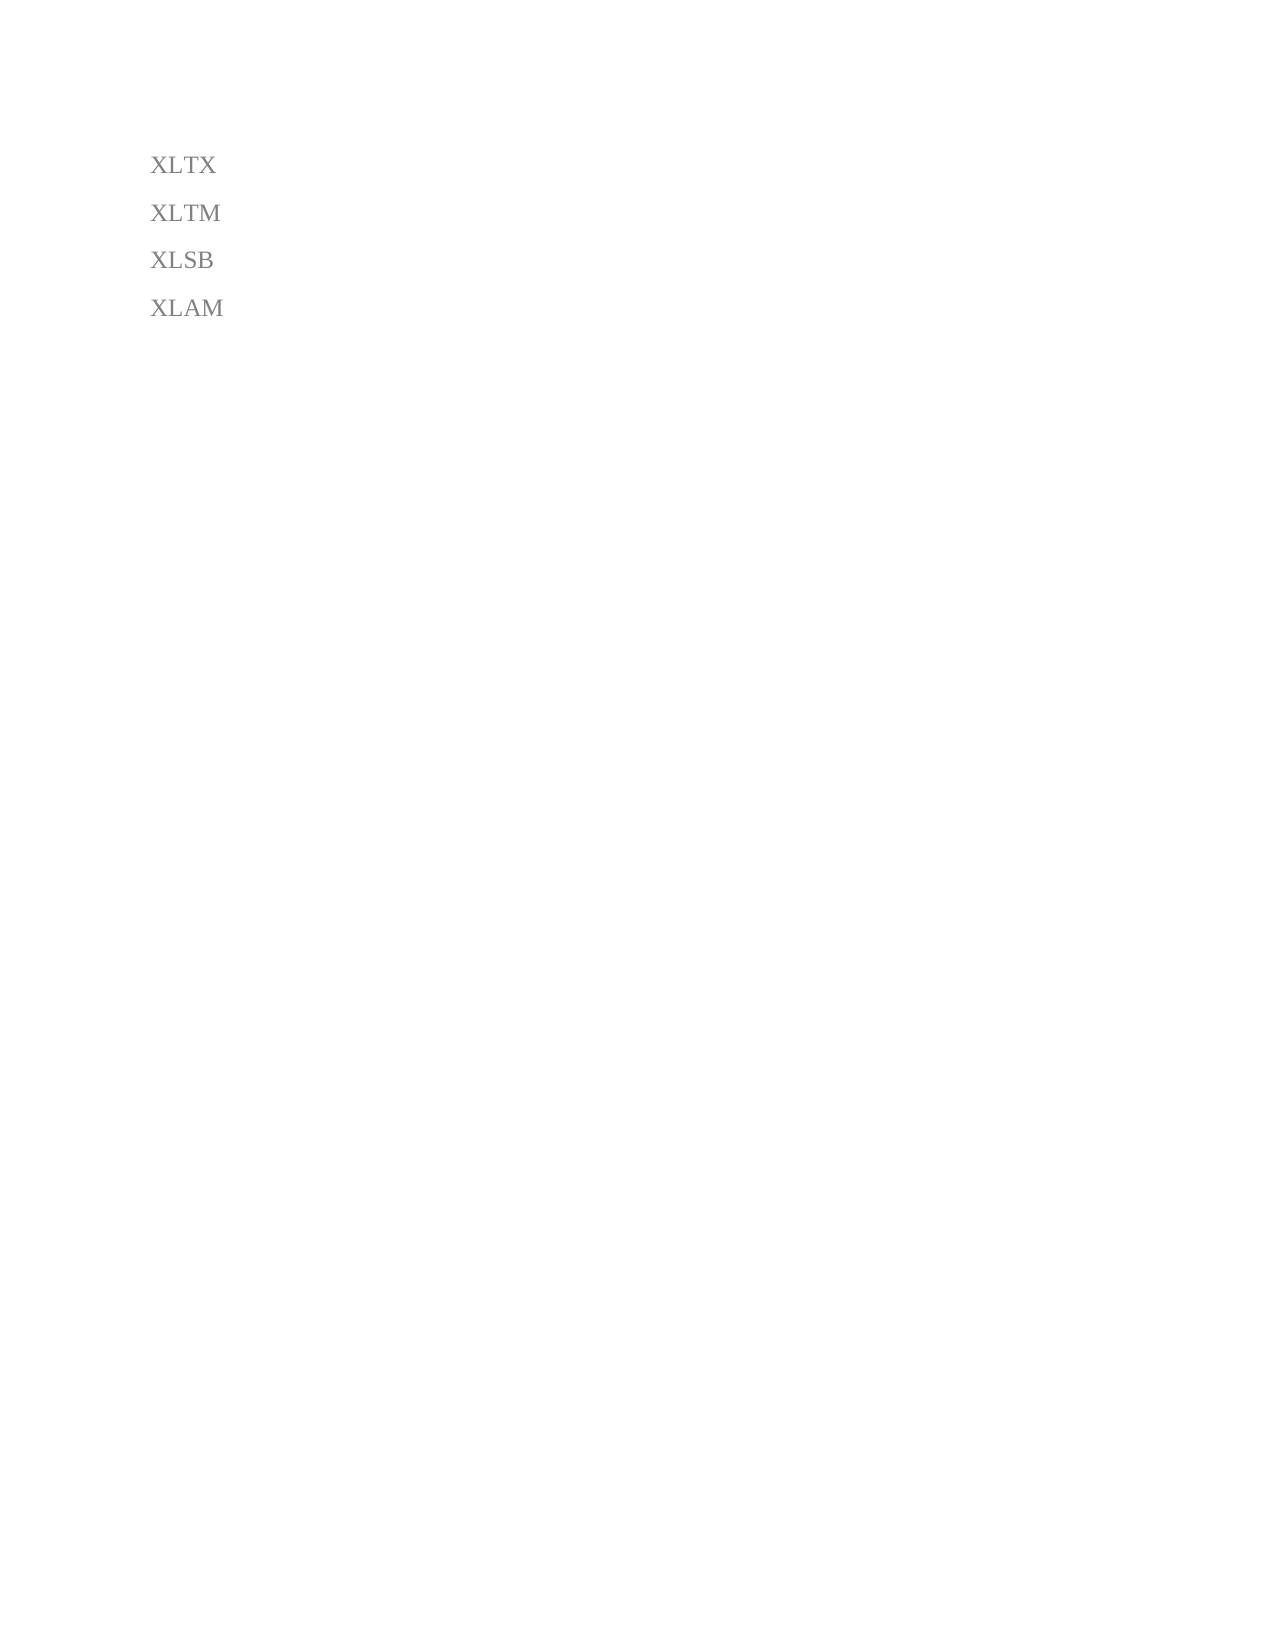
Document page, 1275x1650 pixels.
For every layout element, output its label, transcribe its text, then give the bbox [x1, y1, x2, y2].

text XLTX [150, 150, 1125, 179]
text XLTM [150, 198, 1125, 226]
text XLAM [150, 293, 1125, 322]
text XLSB [150, 245, 1125, 274]
